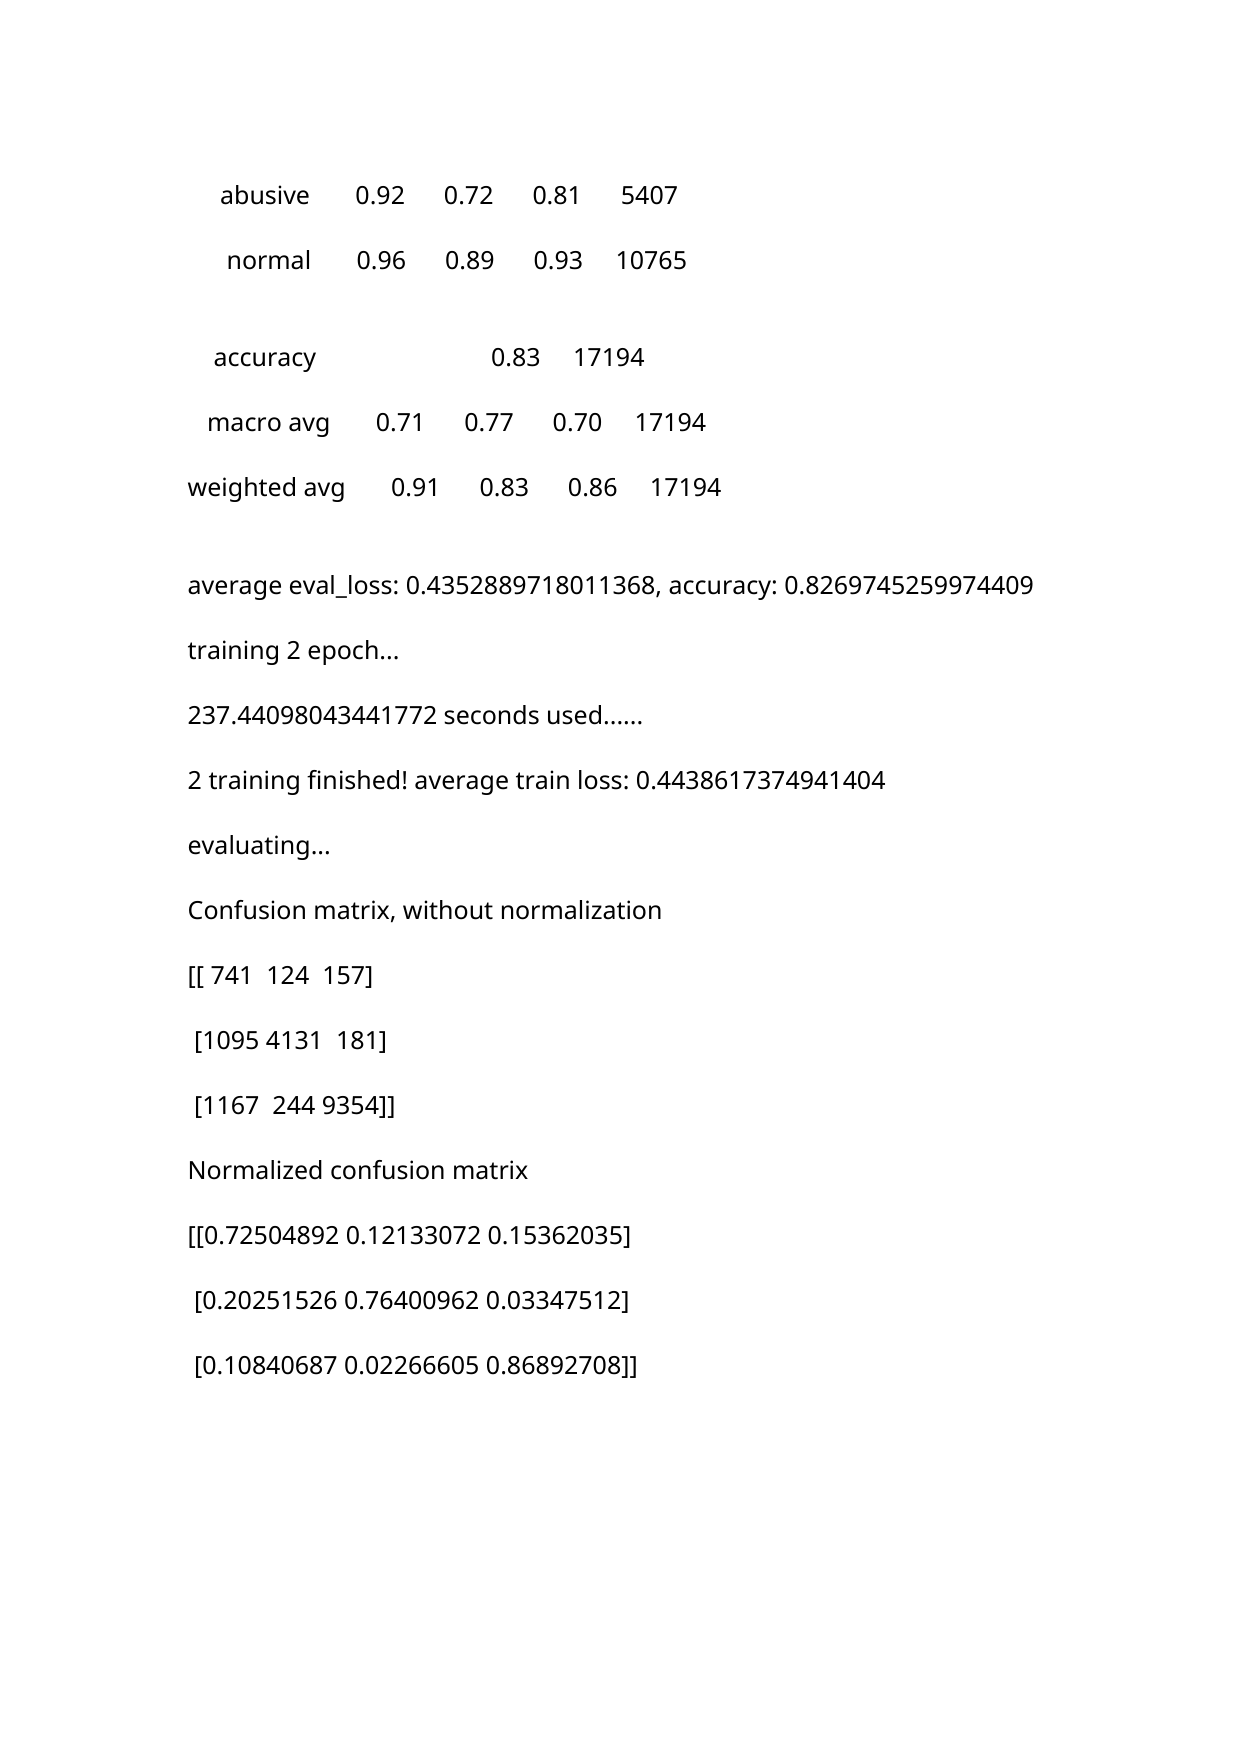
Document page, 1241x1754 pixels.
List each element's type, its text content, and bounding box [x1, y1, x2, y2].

text [0.10840687 0.02266605 0.86892708]] [187, 1332, 1053, 1397]
text abusive 0.92 0.72 0.81 5407 [187, 162, 1053, 227]
text [[ 741 124 157] [187, 942, 1053, 1007]
text [1167 244 9354]] [187, 1072, 1053, 1137]
text weighted avg 0.91 0.83 0.86 17194 [187, 454, 1053, 519]
text training 2 epoch... [187, 617, 1053, 682]
text 237.44098043441772 seconds used...... [187, 682, 1053, 747]
text evaluating... [187, 812, 1053, 877]
text accuracy 0.83 17194 [187, 324, 1053, 389]
text normal 0.96 0.89 0.93 10765 [187, 227, 1053, 292]
text 2 training finished! average train loss: 0.4438617374941404 [187, 747, 1053, 812]
text Normalized confusion matrix [187, 1137, 1053, 1202]
text Confusion matrix, without normalization [187, 877, 1053, 942]
text [1095 4131 181] [187, 1007, 1053, 1072]
text [0.20251526 0.76400962 0.03347512] [187, 1267, 1053, 1332]
text average eval_loss: 0.4352889718011368, accuracy: 0.8269745259974409 [187, 552, 1053, 617]
text [[0.72504892 0.12133072 0.15362035] [187, 1202, 1053, 1267]
text macro avg 0.71 0.77 0.70 17194 [187, 389, 1053, 454]
